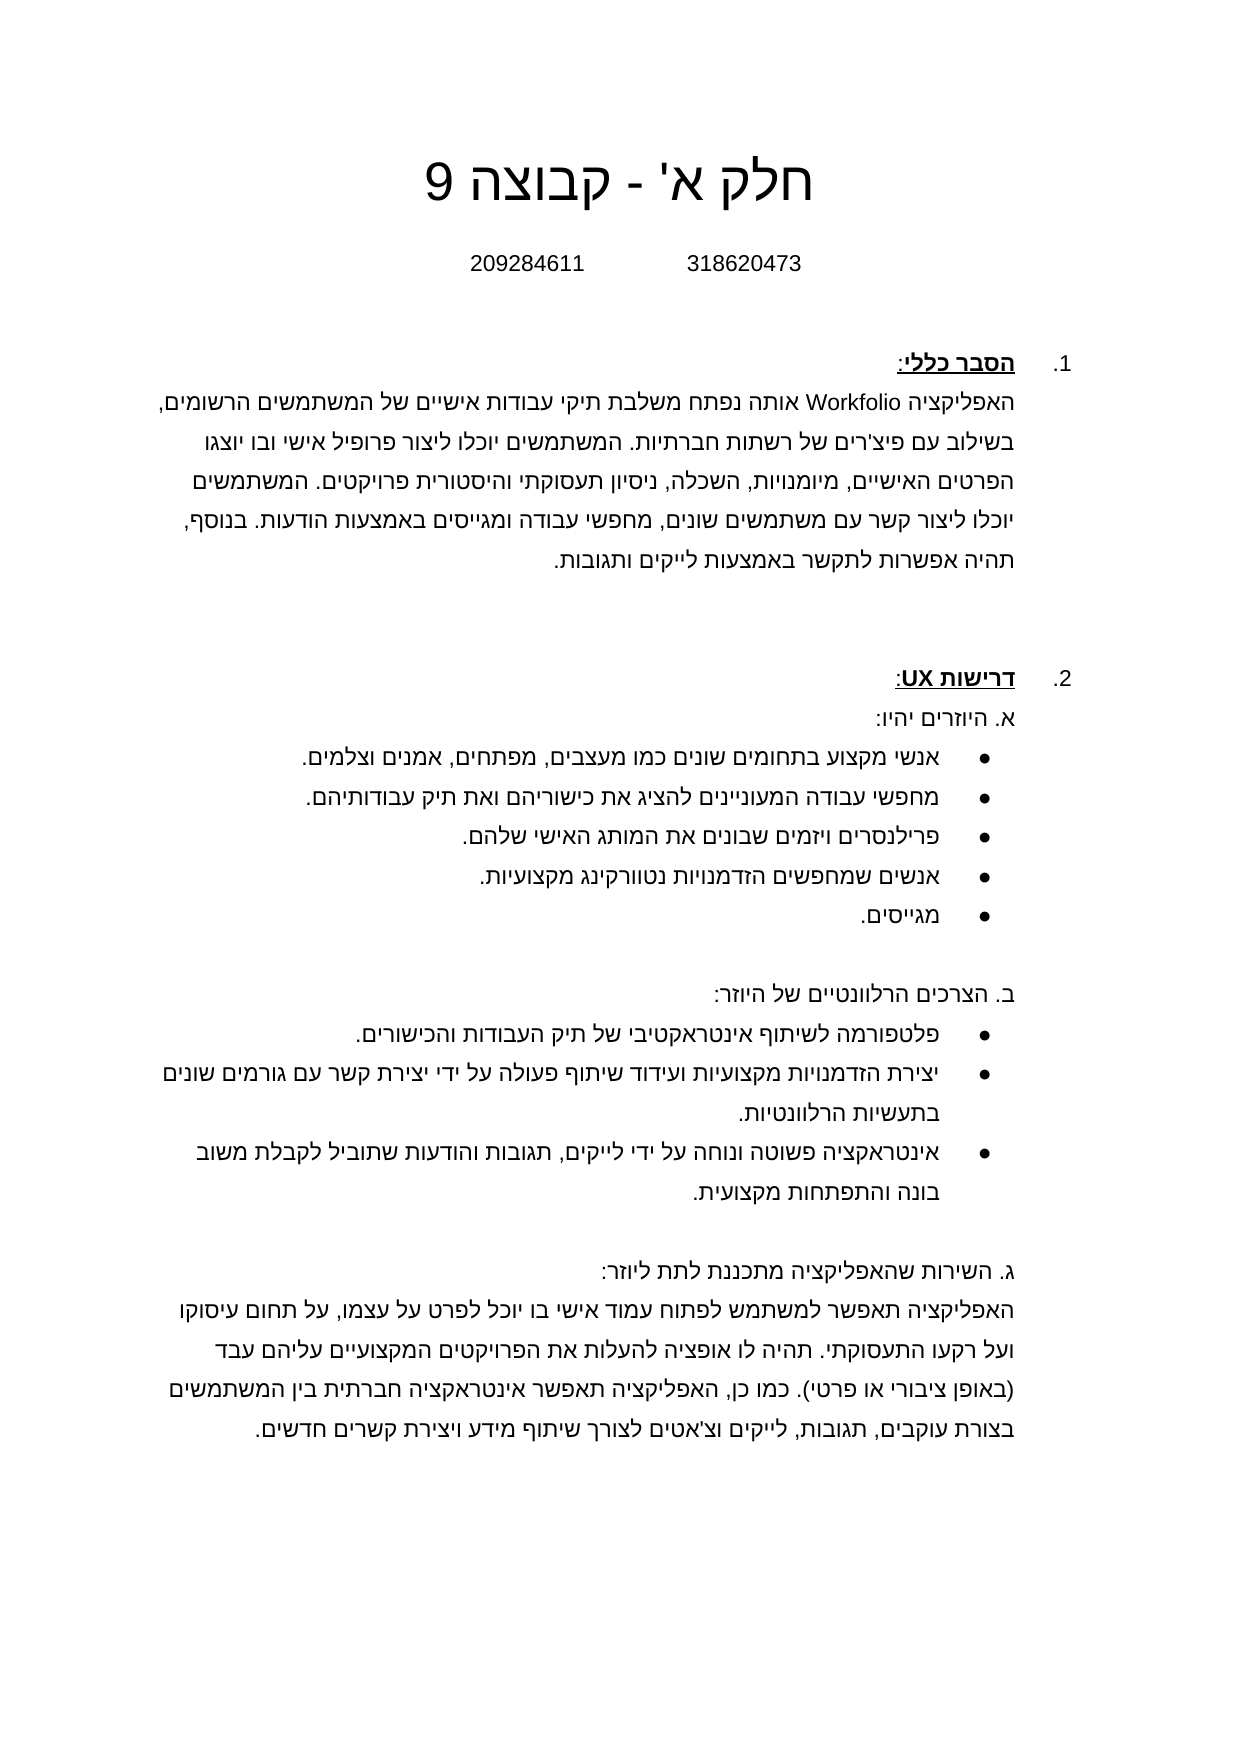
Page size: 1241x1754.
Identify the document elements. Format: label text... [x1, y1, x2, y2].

list אנשי מקצוע בתחומים שונים כמו מעצבים, מפתחים, אמנים וצלמים. [150, 744, 978, 771]
list מגייסים. [150, 902, 978, 929]
list יצירת הזדמנויות מקצועיות ועידוד שיתוף פעולה על ידי יצירת קשר עם גורמים שונים בתעשיות הרלוונטיות. [150, 1060, 978, 1126]
list אינטראקציה פשוטה ונוחה על ידי לייקים, תגובות והודעות שתוביל לקבלת משוב בונה והתפתחות מקצועית. [150, 1139, 978, 1205]
list פלטפורמה לשיתוף אינטראקטיבי של תיק העבודות והכישורים. [150, 1021, 978, 1047]
list הסבר כללי: [150, 349, 1053, 376]
text ג. השירות שהאפליקציה מתכננת לתת ליוזר: [150, 1258, 1015, 1284]
text האפליקציה תאפשר למשתמש לפתוח עמוד אישי בו יוכל לפרט על עצמו, על תחום עיסוקו ועל רקעו התעסוקתי. תהיה לו אופציה להעלות את הפרויקטים המקצועיים עליהם עבד (באופן ציבורי או פרטי). כמו כן, האפליקציה תאפשר אינטראקציה חברתית בין המשתמשים בצורת עוקבים, תגובות, לייקים וצ'אטים לצורך שיתוף מידע ויצירת קשרים חדשים. [150, 1297, 1015, 1442]
list מחפשי עבודה המעוניינים להציג את כישוריהם ואת תיק עבודותיהם. [150, 784, 978, 810]
list דרישות UX: [150, 665, 1053, 692]
title חלק א' - קבוצה 9 [150, 150, 1090, 212]
text האפליקציה Workfolio אותה נפתח משלבת תיקי עבודות אישיים של המשתמשים הרשומים, בשילוב עם פיצ'רים של רשתות חברתיות. המשתמשים יוכלו ליצור פרופיל אישי ובו יוצגו הפרטים האישיים, מיומנויות, השכלה, ניסיון תעסוקתי והיסטורית פרויקטים. המשתמשים יוכלו ליצור קשר עם משתמשים שונים, מחפשי עבודה ומגייסים באמצעות הודעות. בנוסף, תהיה אפשרות לתקשר באמצעות לייקים ותגובות. [150, 389, 1015, 573]
text 318620473 209284611 [150, 250, 1090, 276]
list פרילנסרים ויזמים שבונים את המותג האישי שלהם. [150, 823, 978, 850]
text א. היוזרים יהיו: [150, 705, 1015, 731]
text ב. הצרכים הרלוונטיים של היוזר: [150, 981, 1090, 1008]
list אנשים שמחפשים הזדמנויות נטוורקינג מקצועיות. [150, 863, 978, 889]
